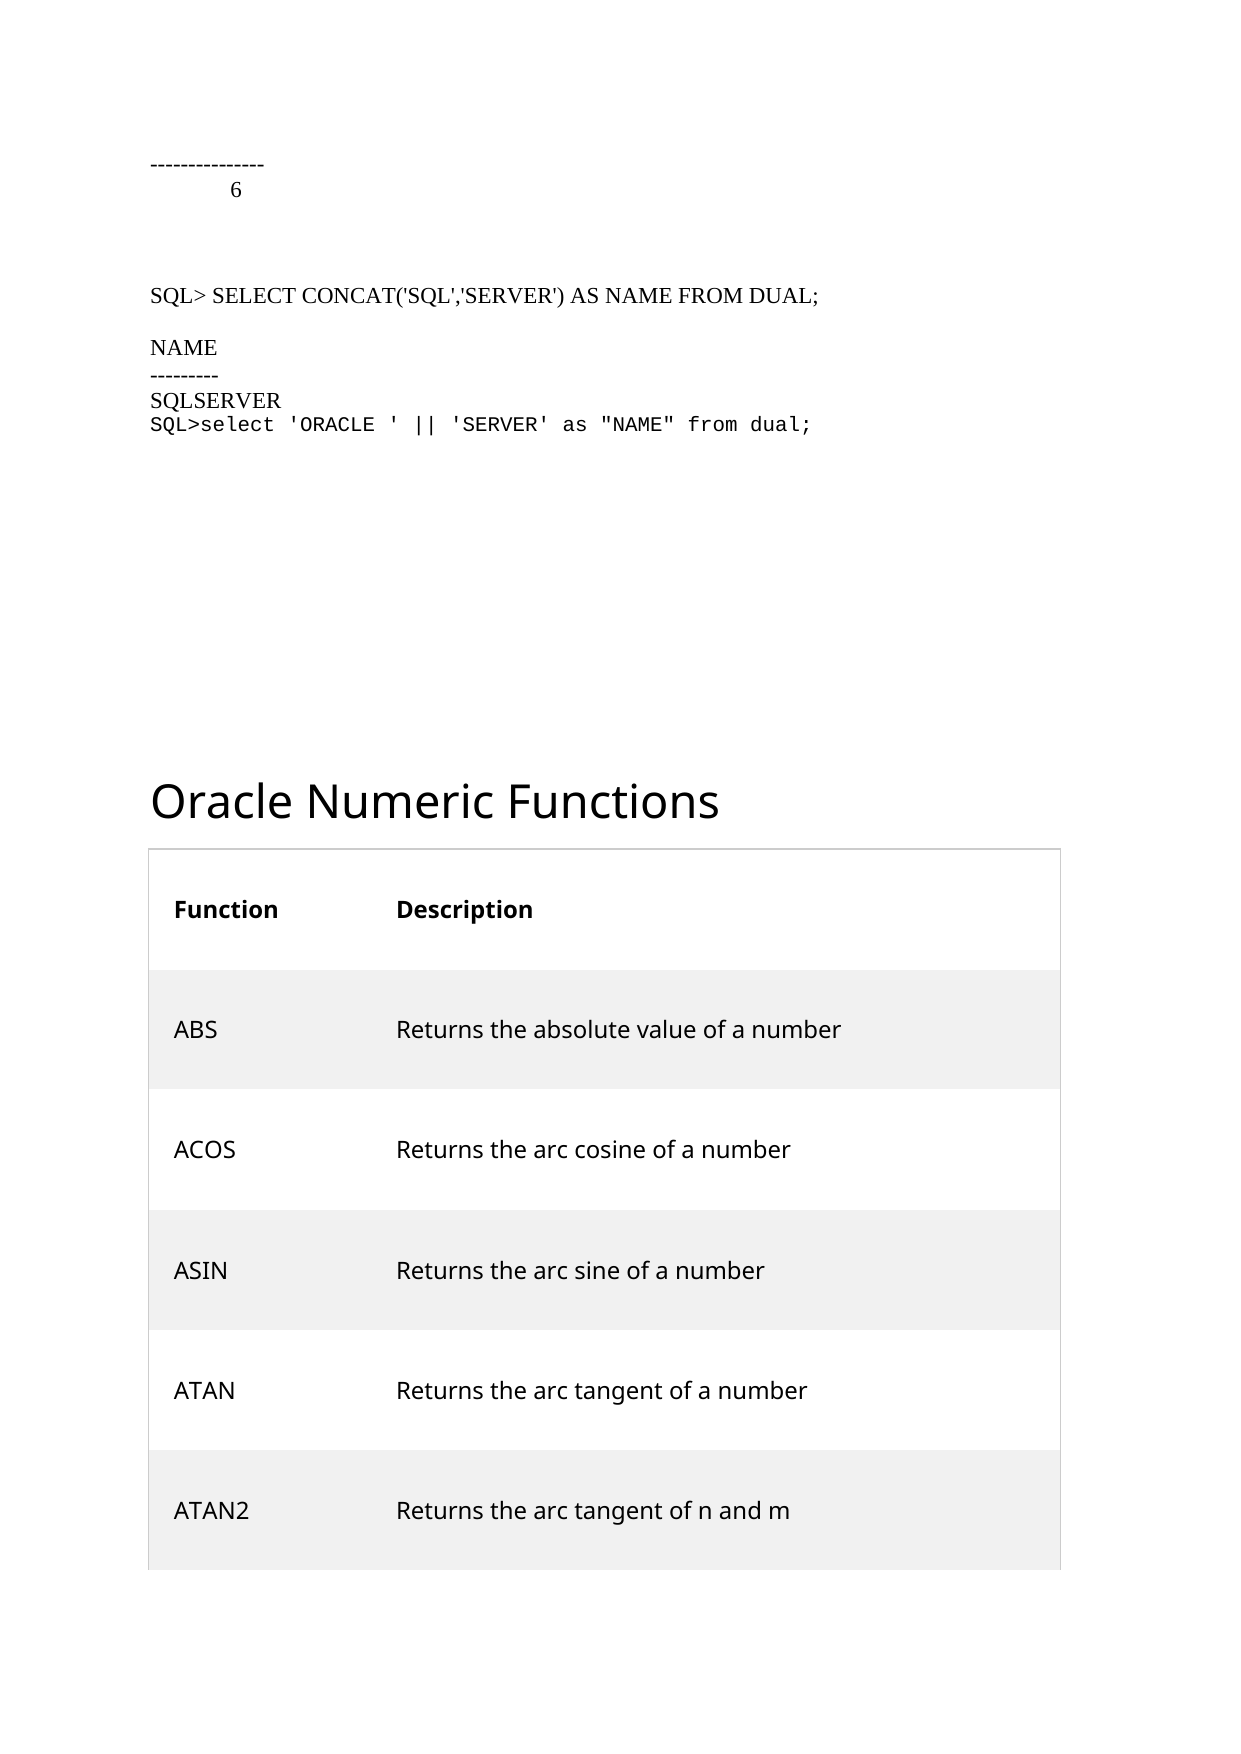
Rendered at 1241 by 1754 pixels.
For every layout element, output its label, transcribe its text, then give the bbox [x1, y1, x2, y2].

text SQL>select 'ORACLE ' || 'SERVER' as "NAME" from dual; [150, 413, 1090, 437]
text 6 [150, 176, 1090, 203]
text Oracle Numeric Functions [150, 768, 1090, 832]
table_cell Returns the arc tangent of n and m [383, 1450, 1060, 1570]
table_header Function [149, 850, 383, 969]
table_cell ASIN [149, 1210, 383, 1330]
table_cell Returns the arc sine of a number [383, 1210, 1060, 1330]
table_cell ACOS [149, 1090, 383, 1210]
text SQL> SELECT CONCAT('SQL','SERVER') AS NAME FROM DUAL; [150, 282, 1090, 308]
text --------------- [150, 150, 1090, 176]
text SQLSERVER [150, 387, 1090, 413]
table_cell Returns the absolute value of a number [383, 970, 1060, 1089]
table_cell ATAN2 [149, 1450, 383, 1570]
table_cell ATAN [149, 1330, 383, 1450]
table_cell Returns the arc tangent of a number [383, 1330, 1060, 1450]
table_header Description [383, 850, 1060, 969]
text --------- [150, 361, 1090, 387]
text NAME [150, 334, 1090, 361]
table_cell ABS [149, 970, 383, 1089]
table_cell Returns the arc cosine of a number [383, 1090, 1060, 1210]
